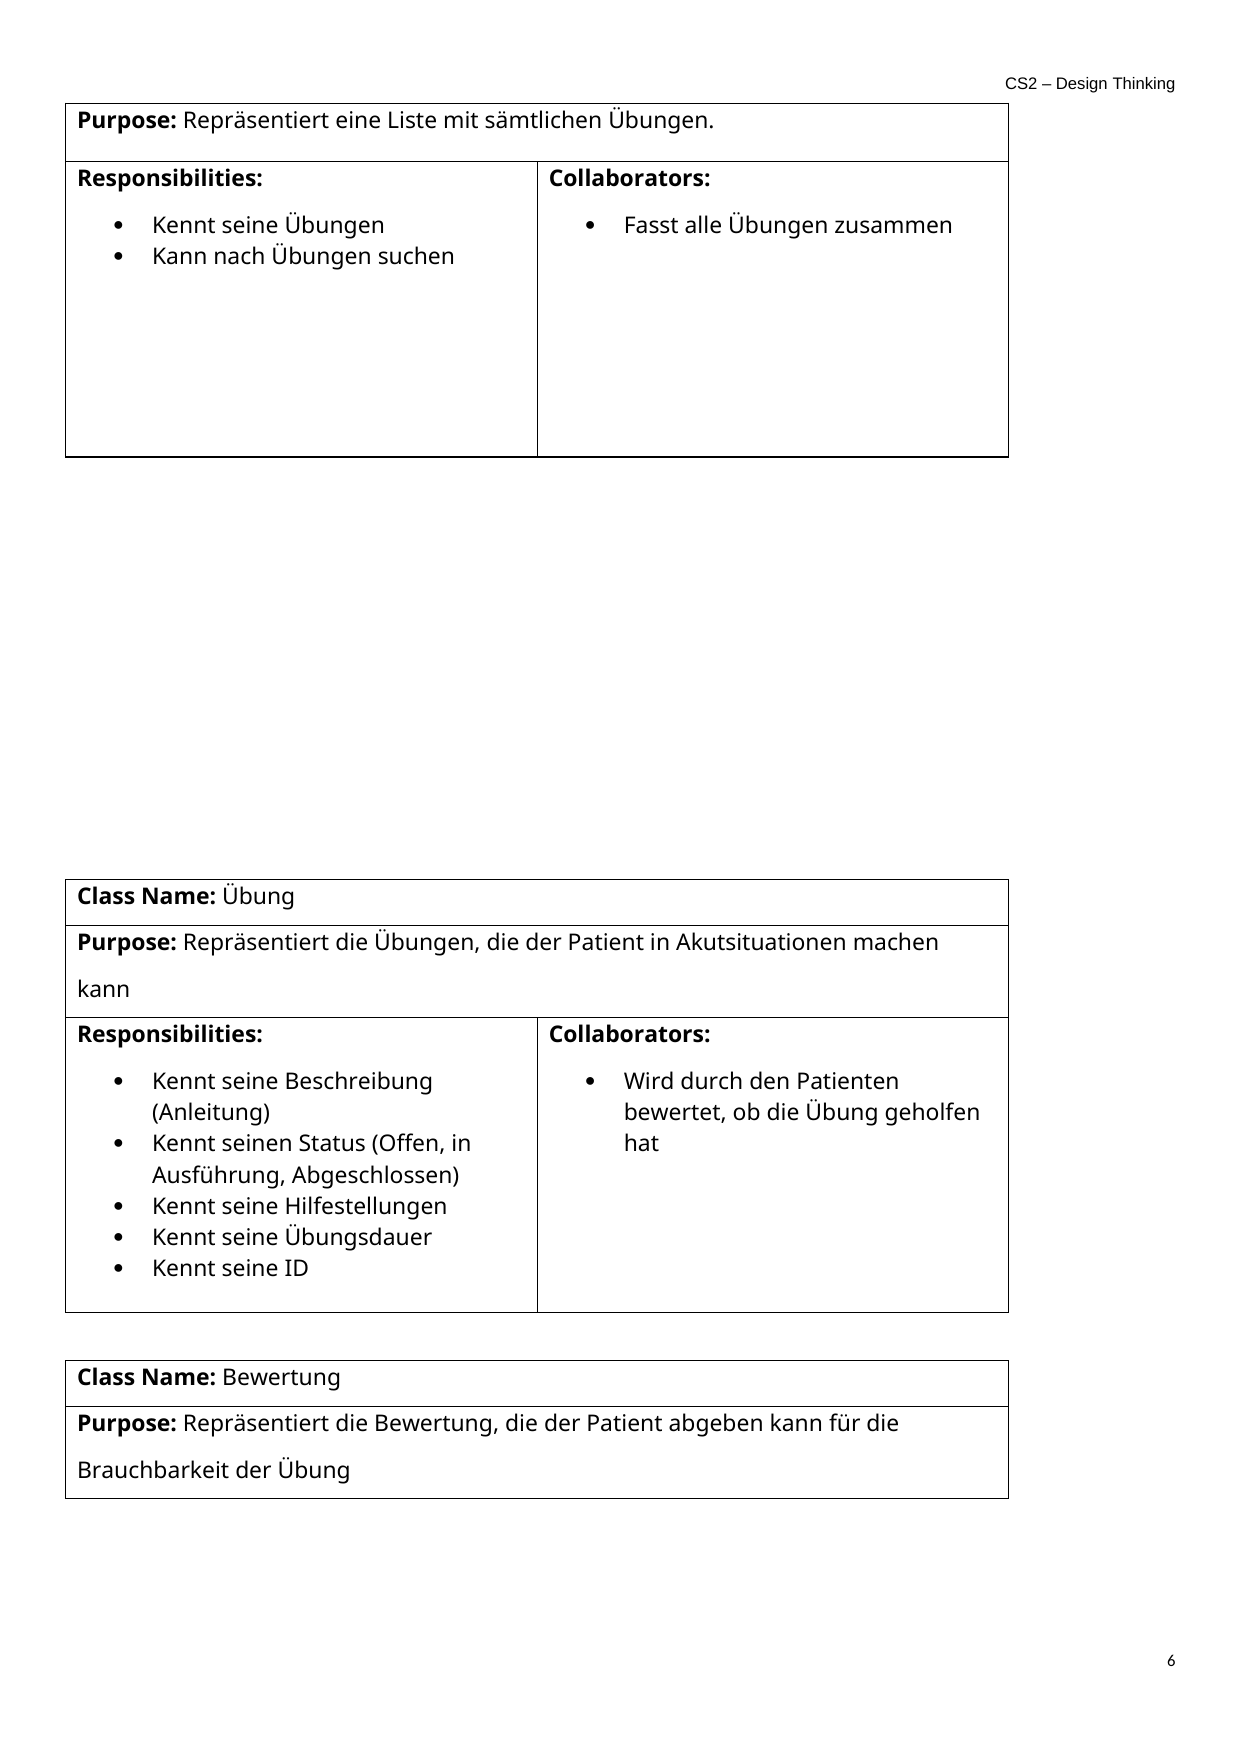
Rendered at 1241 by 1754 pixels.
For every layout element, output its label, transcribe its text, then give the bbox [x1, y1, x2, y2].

table_cell Responsibilities: Kennt seine Übungen Kann nach Übungen suchen [66, 162, 537, 456]
table_cell Responsibilities: Kennt seine Beschreibung (Anleitung) Kennt seinen Status (Offen, in Ausführung, Abgeschlossen) Kennt seine Hilfestellungen Kennt seine Übungsdauer Kennt seine ID [66, 1018, 537, 1312]
table_cell Collaborators: Fasst alle Übungen zusammen [538, 162, 1008, 456]
table_cell Purpose: Repräsentiert die Bewertung, die der Patient abgeben kann für die Brauchbarkeit der Übung [66, 1407, 1008, 1498]
table_cell Purpose: Repräsentiert eine Liste mit sämtlichen Übungen. [66, 104, 1008, 161]
table_cell Purpose: Repräsentiert die Übungen, die der Patient in Akutsituationen machen kann [66, 926, 1008, 1017]
table_header Class Name: Bewertung [66, 1361, 1008, 1406]
table_cell Collaborators: Wird durch den Patienten bewertet, ob die Übung geholfen hat [538, 1018, 1008, 1312]
table_header Class Name: Übung [66, 880, 1008, 925]
